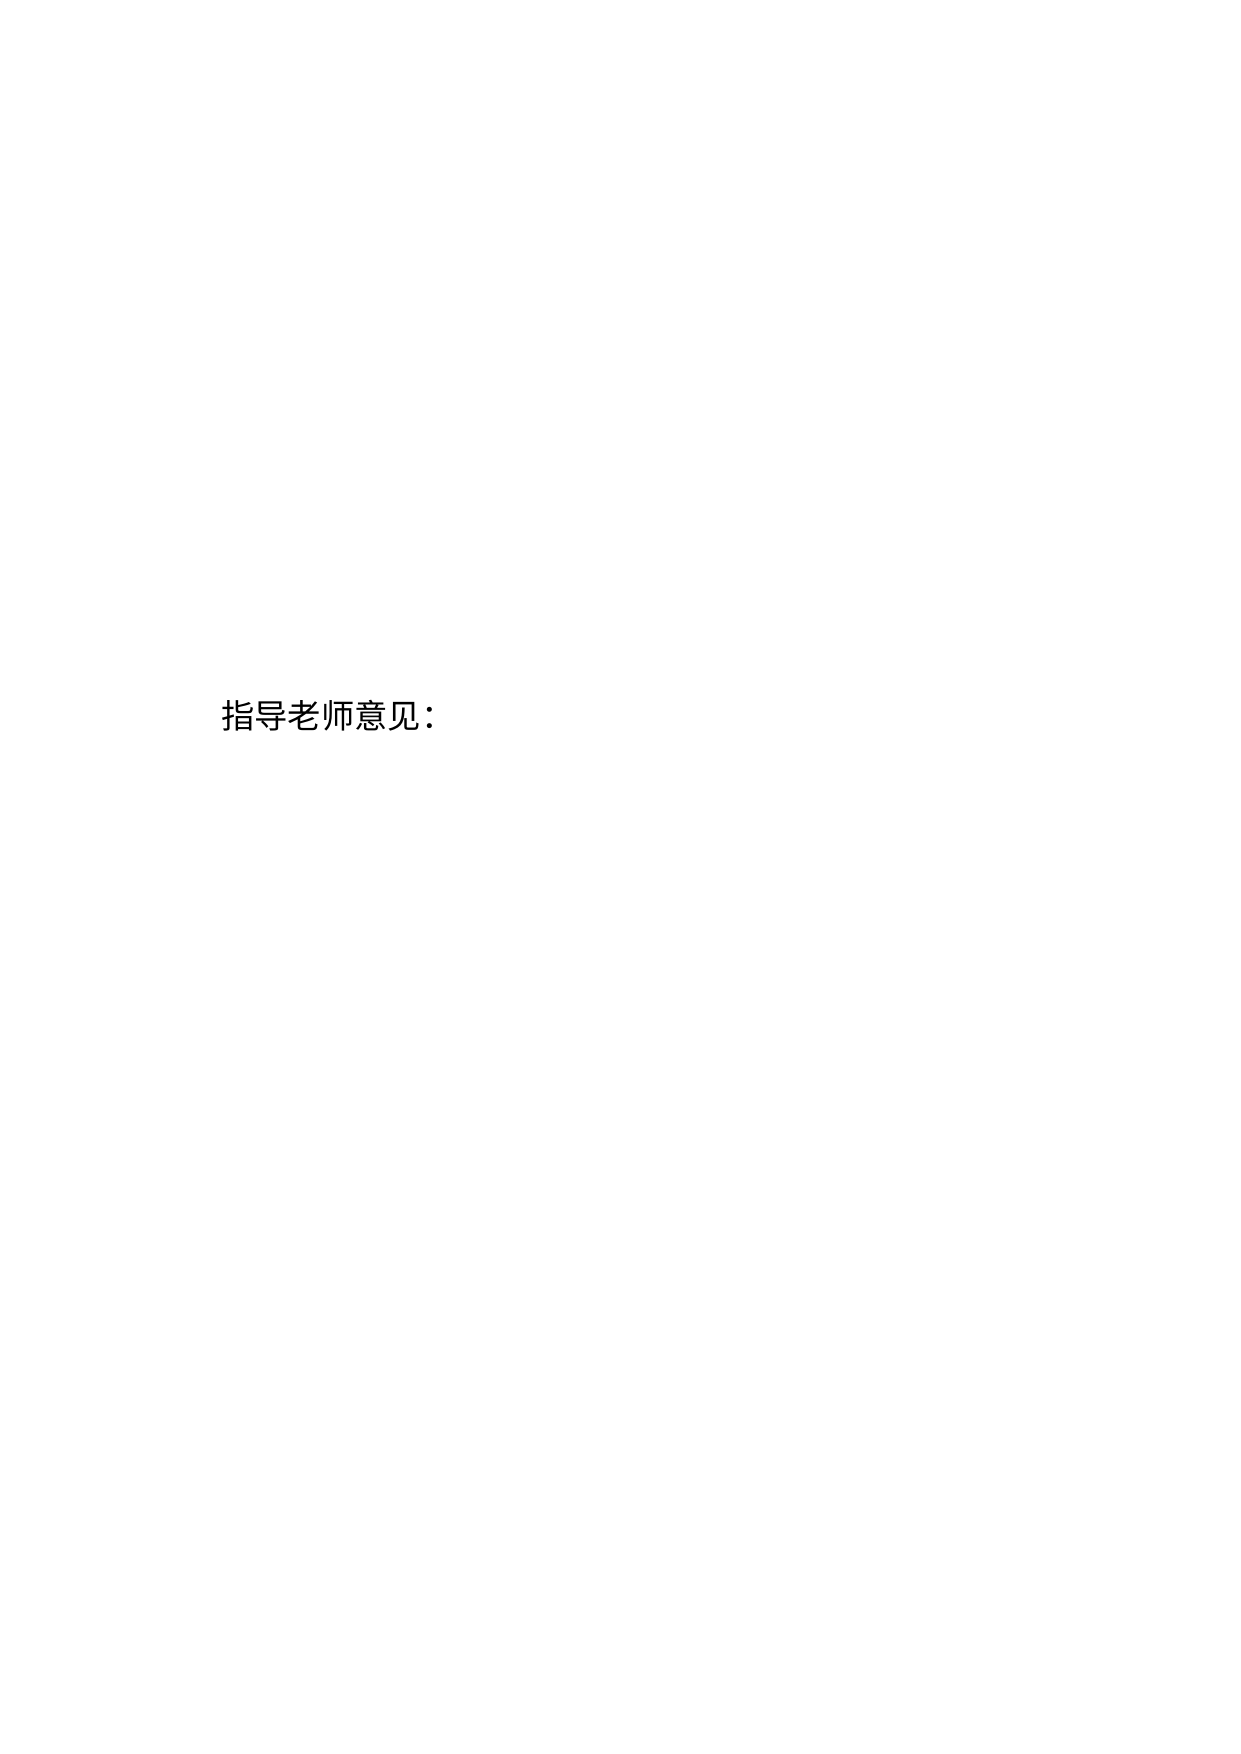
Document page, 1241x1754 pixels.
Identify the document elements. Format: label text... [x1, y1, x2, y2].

text 指导老师意见： [187, 682, 1053, 747]
